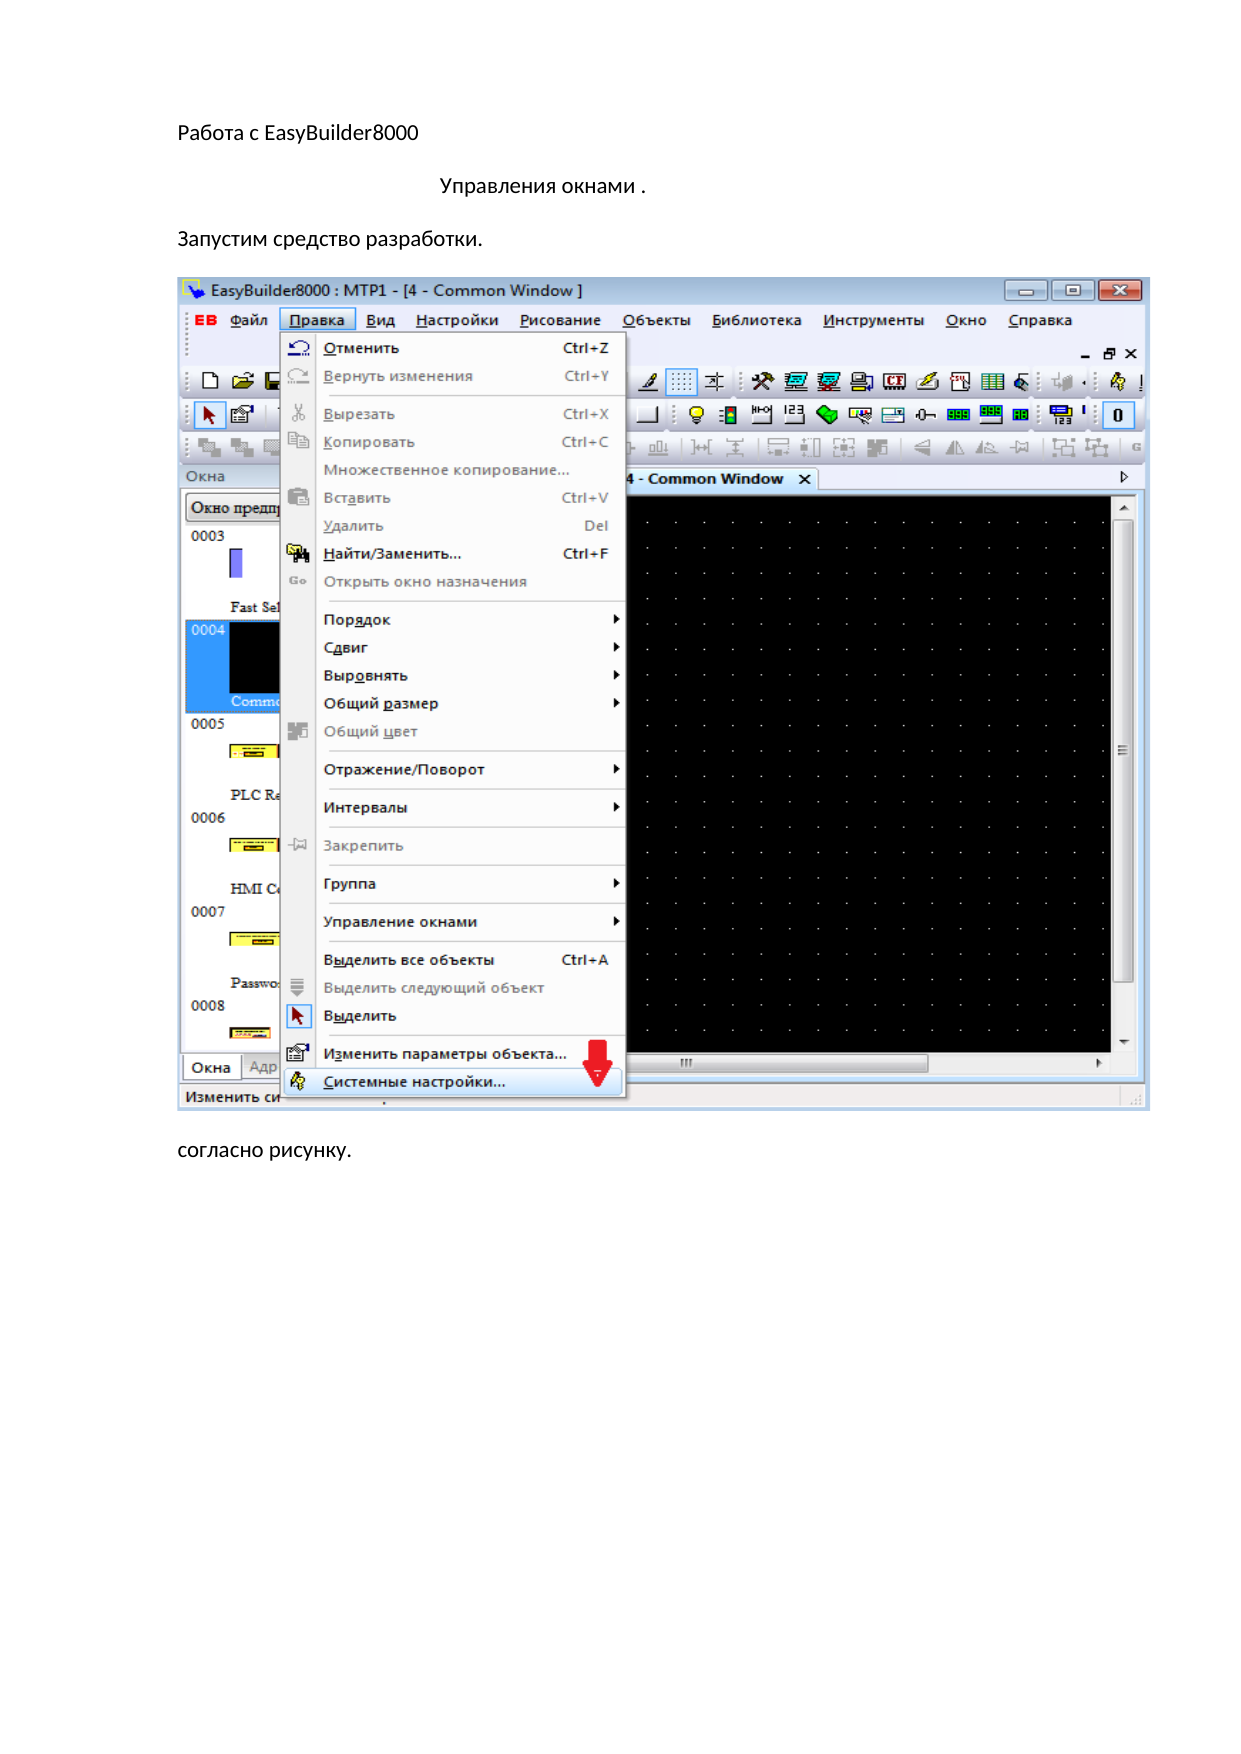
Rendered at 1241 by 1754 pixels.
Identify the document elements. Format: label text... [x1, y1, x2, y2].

picture [177, 277, 1151, 1111]
text Работа с EasyBuilder8000 [177, 118, 1152, 146]
text согласно рисунку. [177, 1135, 1152, 1163]
text Управления окнами . [177, 171, 1152, 199]
text Запустим средство разработки. [177, 224, 1152, 252]
